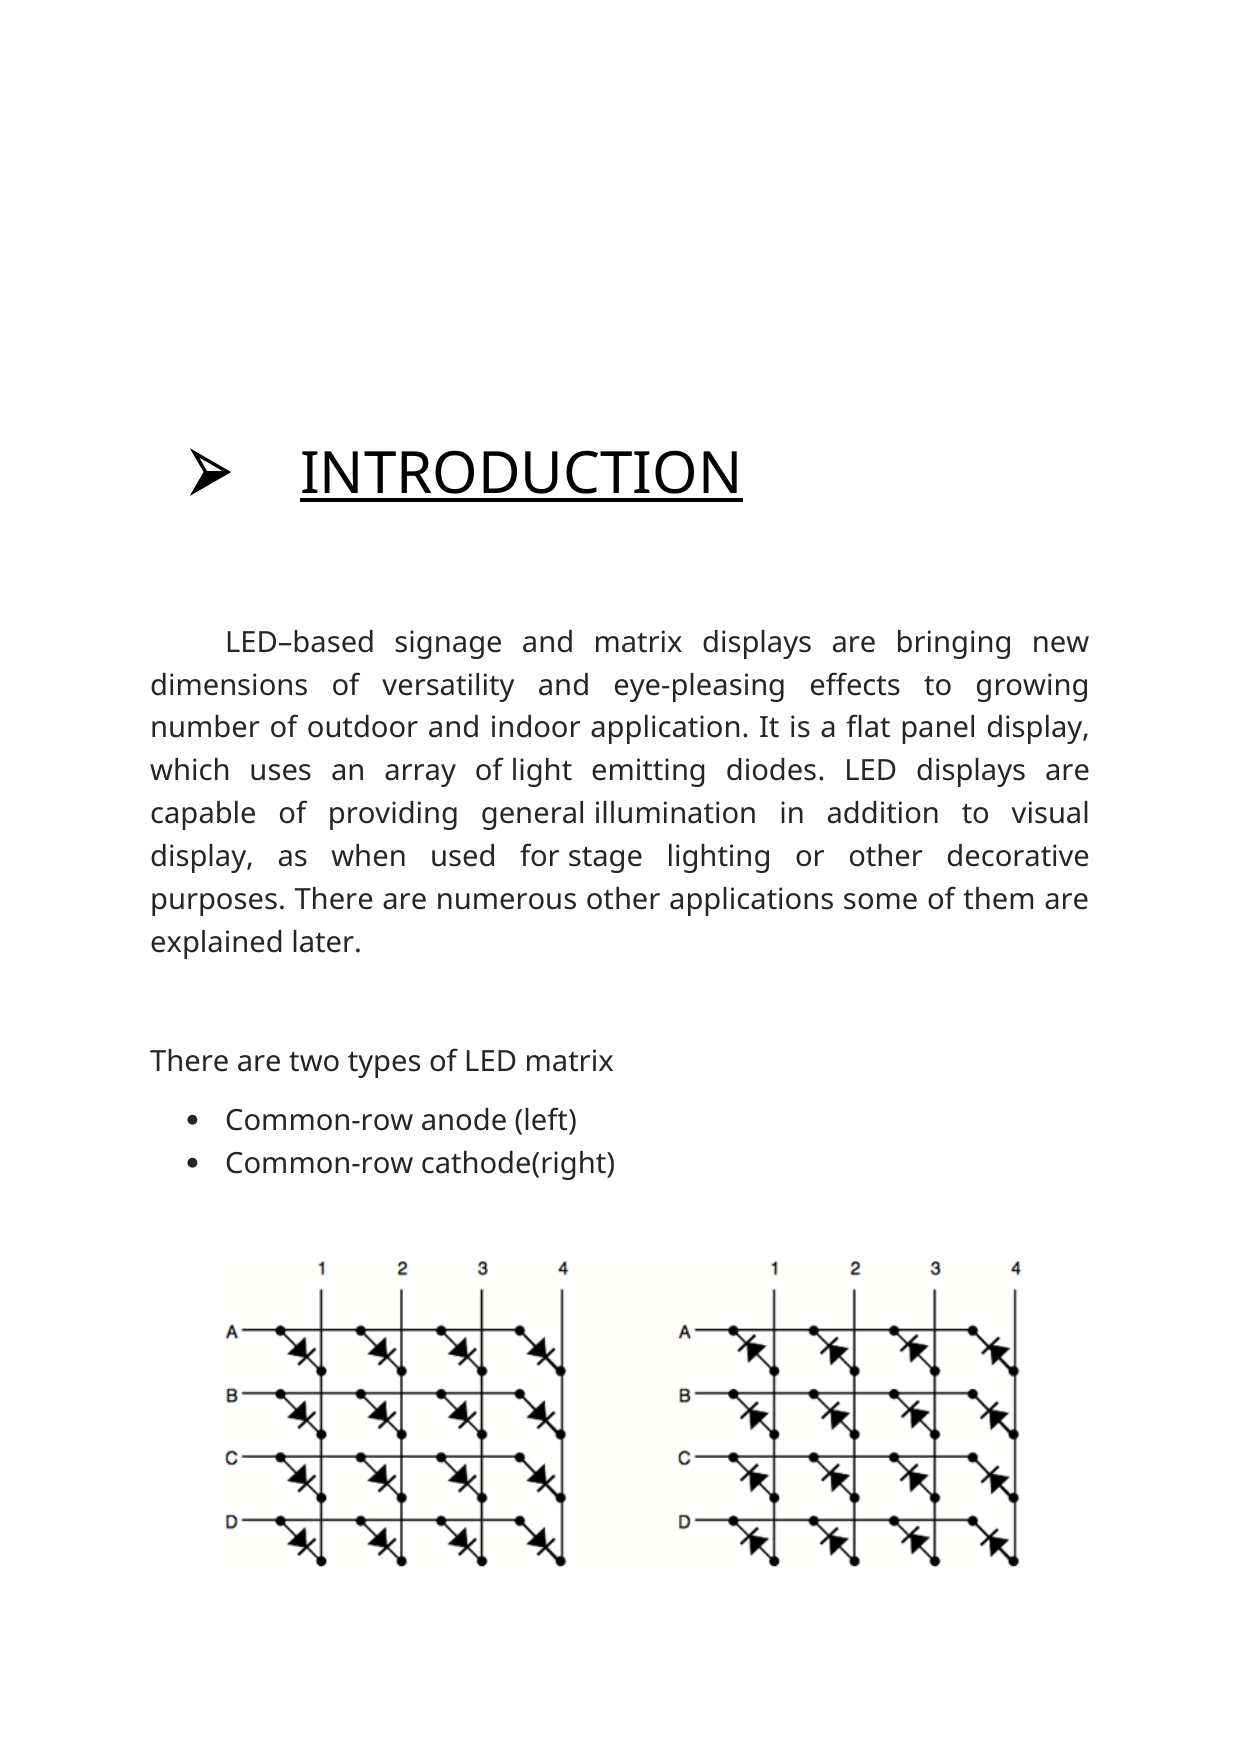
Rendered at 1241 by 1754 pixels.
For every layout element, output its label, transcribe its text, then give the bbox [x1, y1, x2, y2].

picture [150, 1237, 1091, 1591]
list Common-row anode (left) [187, 1099, 1090, 1139]
text LED–based signage and matrix displays are bringing new dimensions of versatility and eye-pleasing effects to growing number of outdoor and indoor application. It is a flat panel display, which uses an array of light emitting diodes. LED displays are capable of providing general illumination in addition to visual display, as when used for stage lighting or other decorative purposes. There are numerous other applications some of them are explained later. [150, 621, 1090, 961]
list Common-row cathode(right) [187, 1142, 1090, 1182]
text There are two types of LED matrix [150, 1040, 1090, 1079]
list INTRODUCTION [187, 431, 1090, 510]
